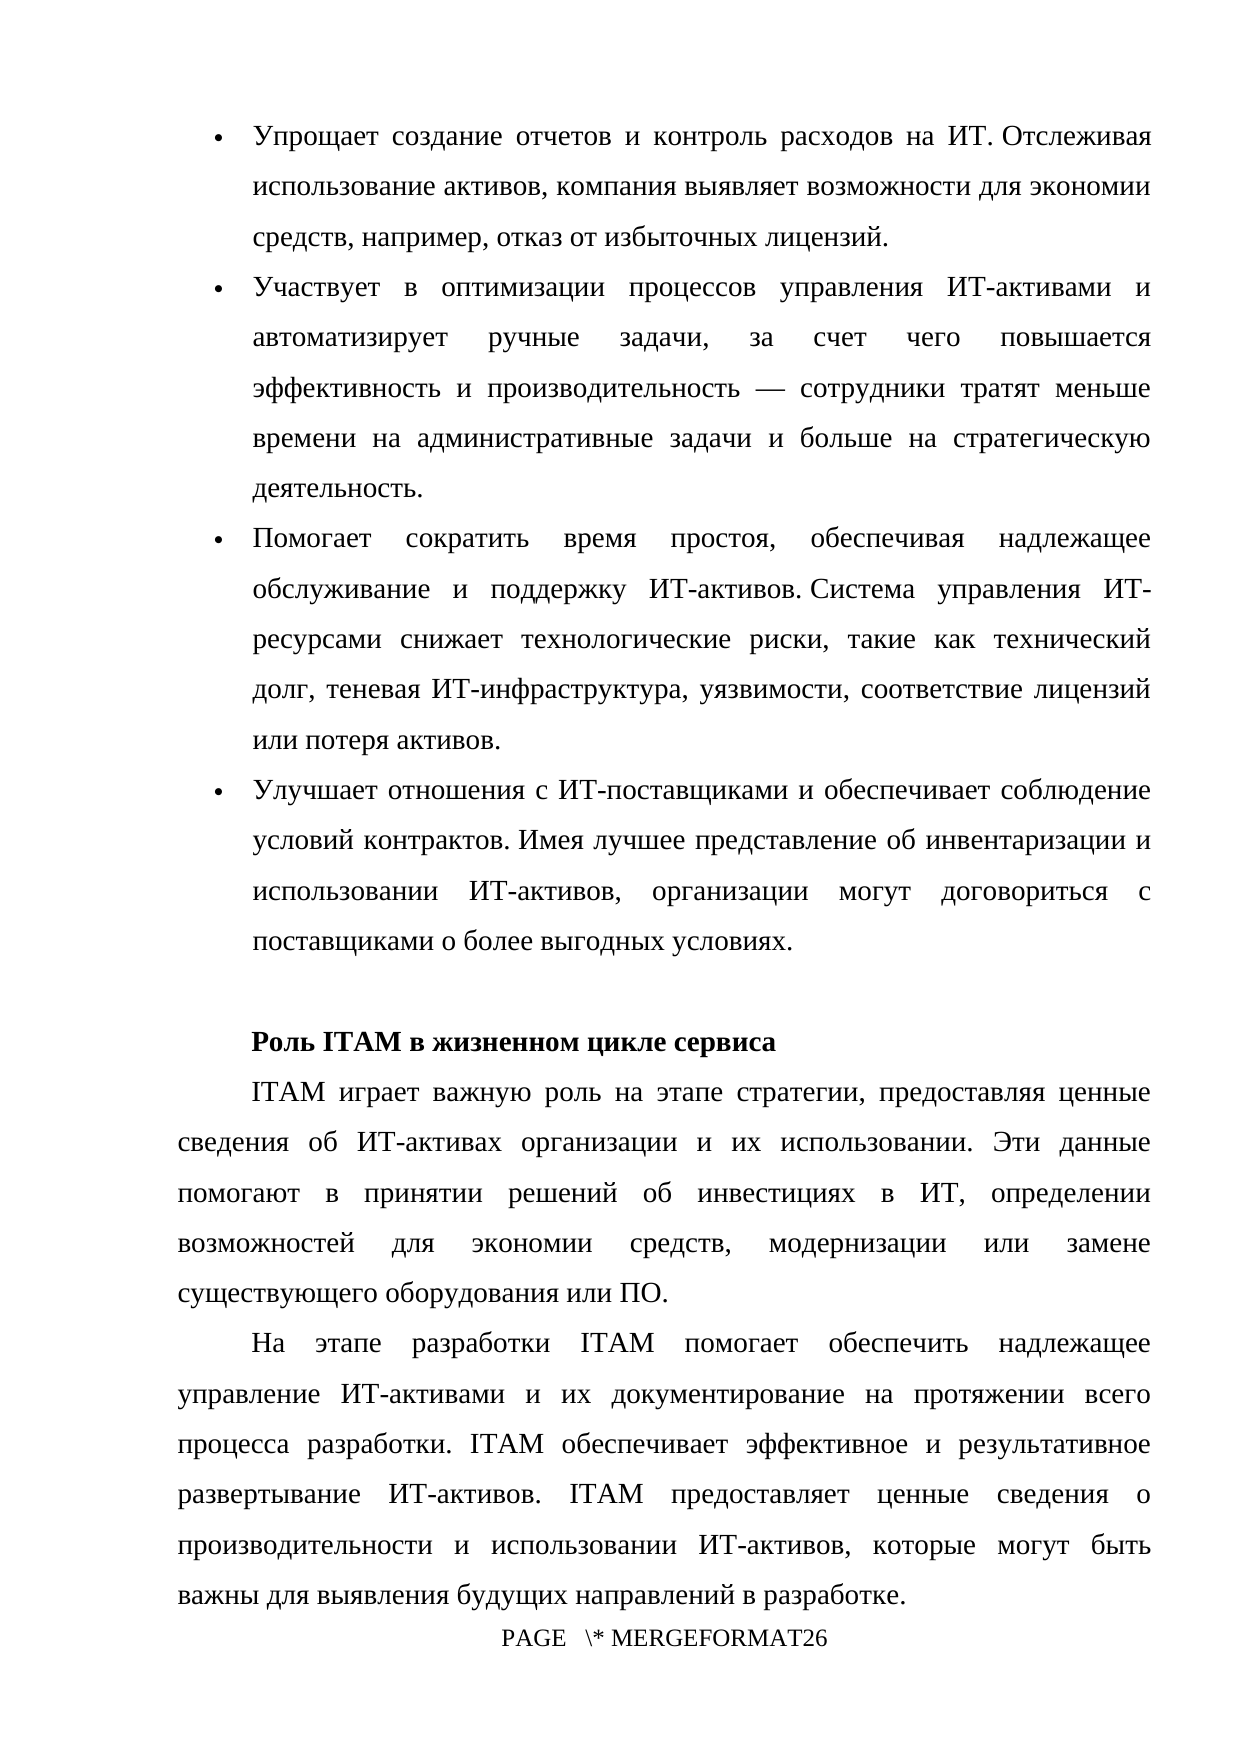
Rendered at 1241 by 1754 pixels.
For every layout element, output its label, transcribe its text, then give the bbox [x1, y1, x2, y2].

list Помогает сократить время простоя, обеспечивая надлежащее обслуживание и поддержку ИТ-активов. Система управления ИТ-ресурсами снижает технологические риски, такие как технический долг, теневая ИТ-инфраструктура, уязвимости, соответствие лицензий или потеря активов. [215, 521, 1152, 755]
list Упрощает создание отчетов и контроль расходов на ИТ. Отслеживая использование активов, компания выявляет возможности для экономии средств, например, отказ от избыточных лицензий. [215, 118, 1152, 252]
list Улучшает отношения с ИТ-поставщиками и обеспечивает соблюдение условий контрактов. Имея лучшее представление об инвентаризации и использовании ИТ-активов, организации могут договориться с поставщиками о более выгодных условиях. [215, 772, 1152, 957]
text Роль ITAM в жизненном цикле сервиса [177, 1024, 1152, 1057]
text На этапе разработки ITAM помогает обеспечить надлежащее управление ИТ-активами и их документирование на протяжении всего процесса разработки. ITAM обеспечивает эффективное и результативное развертывание ИТ-активов. ITAM предоставляет ценные сведения о производительности и использовании ИТ-активов, которые могут быть важны для выявления будущих направлений в разработке. [177, 1326, 1152, 1611]
list Участвует в оптимизации процессов управления ИТ-активами и автоматизирует ручные задачи, за счет чего повышается эффективность и производительность — сотрудники тратят меньше времени на административные задачи и больше на стратегическую деятельность. [215, 269, 1152, 504]
text ITAM играет важную роль на этапе стратегии, предоставляя ценные сведения об ИТ-активах организации и их использовании. Эти данные помогают в принятии решений об инвестициях в ИТ, определении возможностей для экономии средств, модернизации или замене существующего оборудования или ПО. [177, 1074, 1152, 1309]
